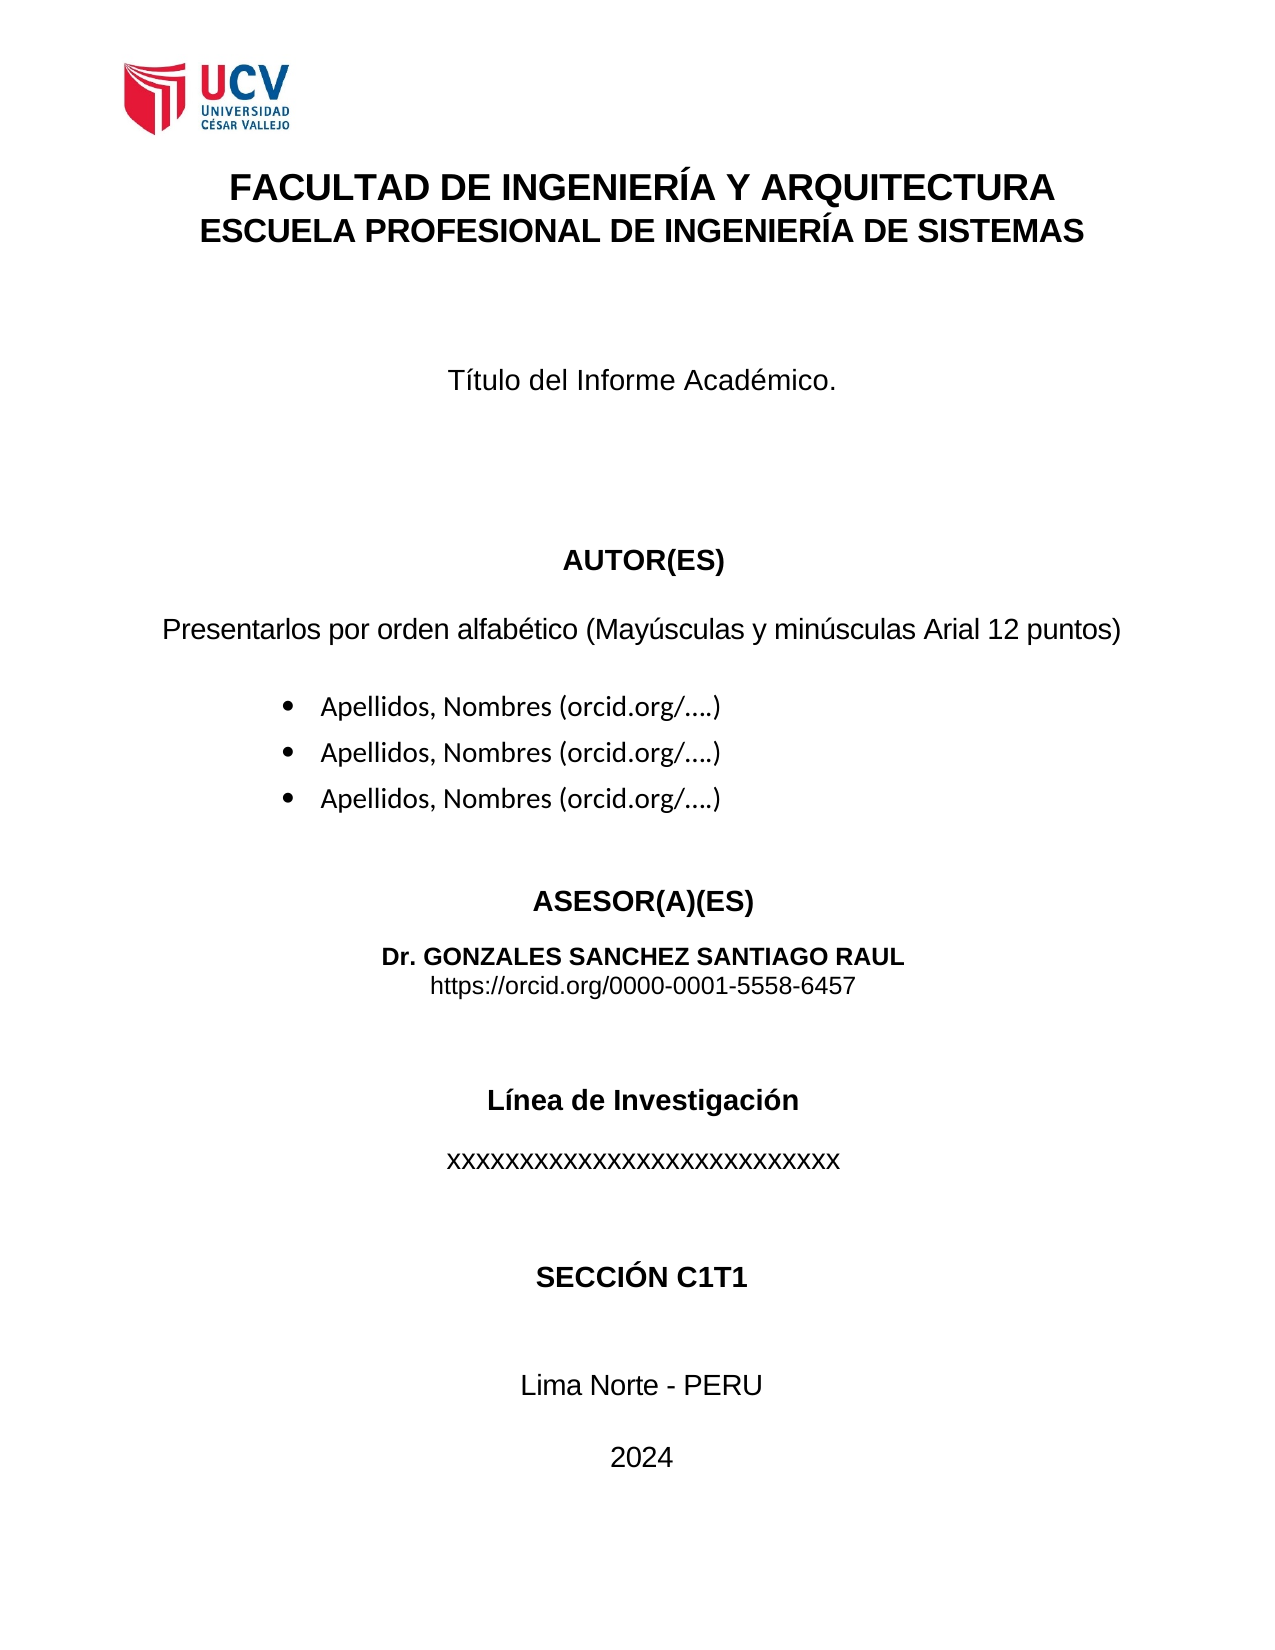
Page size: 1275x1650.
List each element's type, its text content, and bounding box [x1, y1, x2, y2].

list Apellidos, Nombres (orcid.org/….) [283, 700, 680, 721]
text AUTOR(ES) [483, 543, 804, 576]
list Apellidos, Nombres (orcid.org/….) [283, 746, 680, 767]
list Apellidos, Nombres (orcid.org/….) [670, 792, 1152, 813]
text xxxxxxxxxxxxxxxxxxxxxxxxxxx [268, 1142, 1019, 1175]
text Línea de Investigación [268, 1083, 1019, 1117]
text Título del Informe Académico. [133, 369, 1152, 396]
picture [100, 54, 313, 139]
text Presentarlos por orden alfabético (Mayúsculas y minúsculas Arial 12 puntos) [133, 612, 1151, 646]
text SECCIÓN C1T1 [133, 1260, 1151, 1293]
list Apellidos, Nombres (orcid.org/….) [670, 700, 1152, 721]
text ASESOR(A)(ES) [268, 883, 1019, 917]
text FACULTAD DE INGENIERÍA Y ARQUITECTURA [133, 165, 1152, 208]
text ESCUELA PROFESIONAL DE INGENIERÍA DE SISTEMAS [133, 211, 1152, 249]
text Dr. GONZALES SANCHEZ SANTIAGO RAUL https://orcid.org/0000-0001-5558-6457 [268, 942, 1019, 999]
text Lima Norte - PERU [133, 1368, 1151, 1402]
list Apellidos, Nombres (orcid.org/….) [670, 746, 1152, 767]
text 2024 [133, 1441, 1151, 1474]
list Apellidos, Nombres (orcid.org/….) [283, 792, 680, 813]
